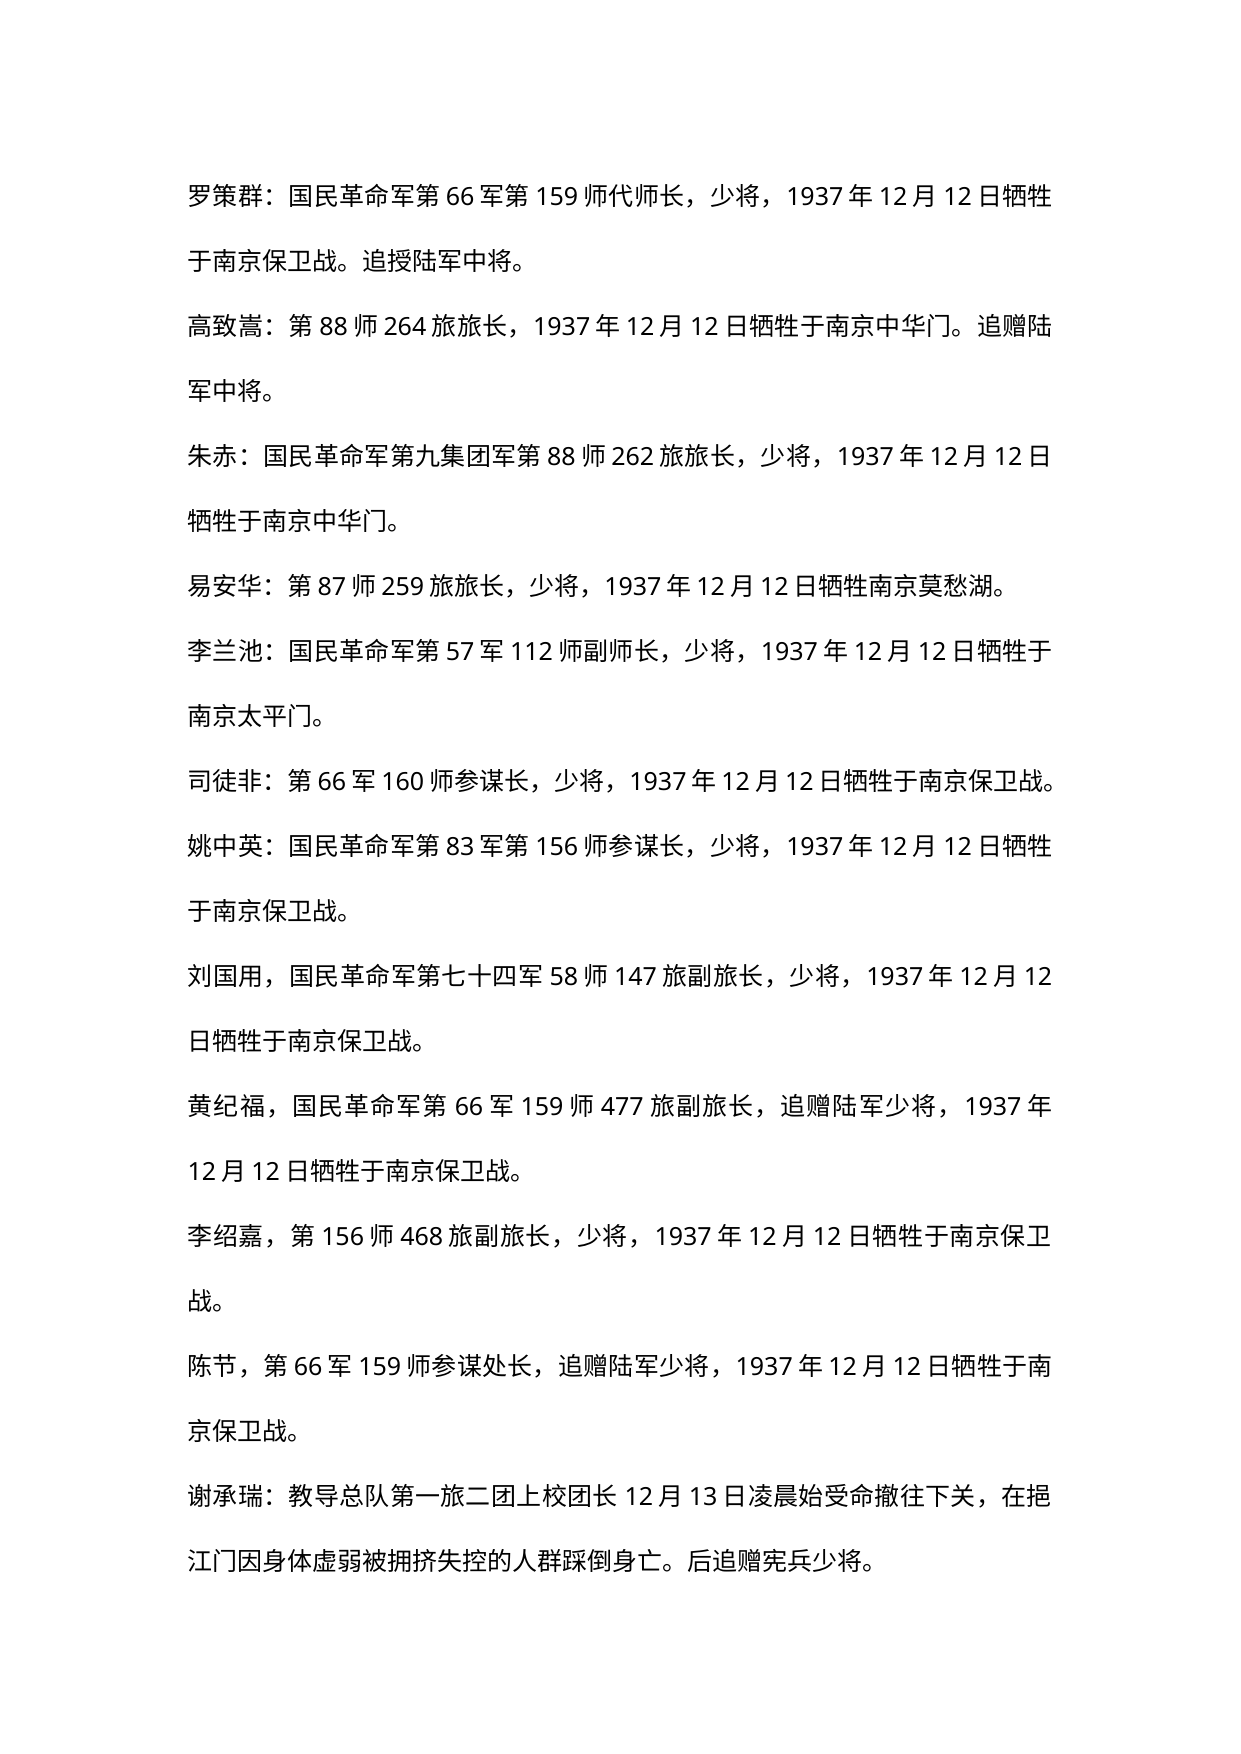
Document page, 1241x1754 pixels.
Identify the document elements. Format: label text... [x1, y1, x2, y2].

text 姚中英：国民革命军第83军第156师参谋长，少将，1937年12月12日牺牲于南京保卫战。 [187, 812, 1053, 942]
text 黄纪福，国民革命军第66军159师477旅副旅长，追赠陆军少将，1937年12月12日牺牲于南京保卫战。 [187, 1072, 1053, 1202]
text 谢承瑞：教导总队第一旅二团上校团长12月13日凌晨始受命撤往下关，在挹江门因身体虚弱被拥挤失控的人群踩倒身亡。后追赠宪兵少将。 [187, 1462, 1053, 1592]
text 刘国用，国民革命军第七十四军58师147旅副旅长，少将，1937年12月12日牺牲于南京保卫战。 [187, 942, 1053, 1072]
text 易安华：第87师259旅旅长，少将，1937年12月12日牺牲南京莫愁湖。 [187, 552, 1053, 617]
text 李绍嘉，第156师468旅副旅长，少将，1937年12月12日牺牲于南京保卫战。 [187, 1202, 1053, 1332]
text 李兰池：国民革命军第57军112师副师长，少将，1937年12月12日牺牲于南京太平门。 [187, 617, 1053, 747]
text 陈节，第66军159师参谋处长，追赠陆军少将，1937年12月12日牺牲于南京保卫战。 [187, 1332, 1053, 1462]
text 朱赤：国民革命军第九集团军第88师262旅旅长，少将，1937年12月12日牺牲于南京中华门。 [187, 422, 1053, 552]
text 司徒非：第66军160师参谋长，少将，1937年12月12日牺牲于南京保卫战。 [187, 747, 1053, 812]
text 高致嵩：第88师264旅旅长，1937年12月12日牺牲于南京中华门。追赠陆军中将。 [187, 292, 1053, 422]
text 罗策群：国民革命军第66军第159师代师长，少将，1937年12月12日牺牲于南京保卫战。追授陆军中将。 [187, 162, 1053, 292]
